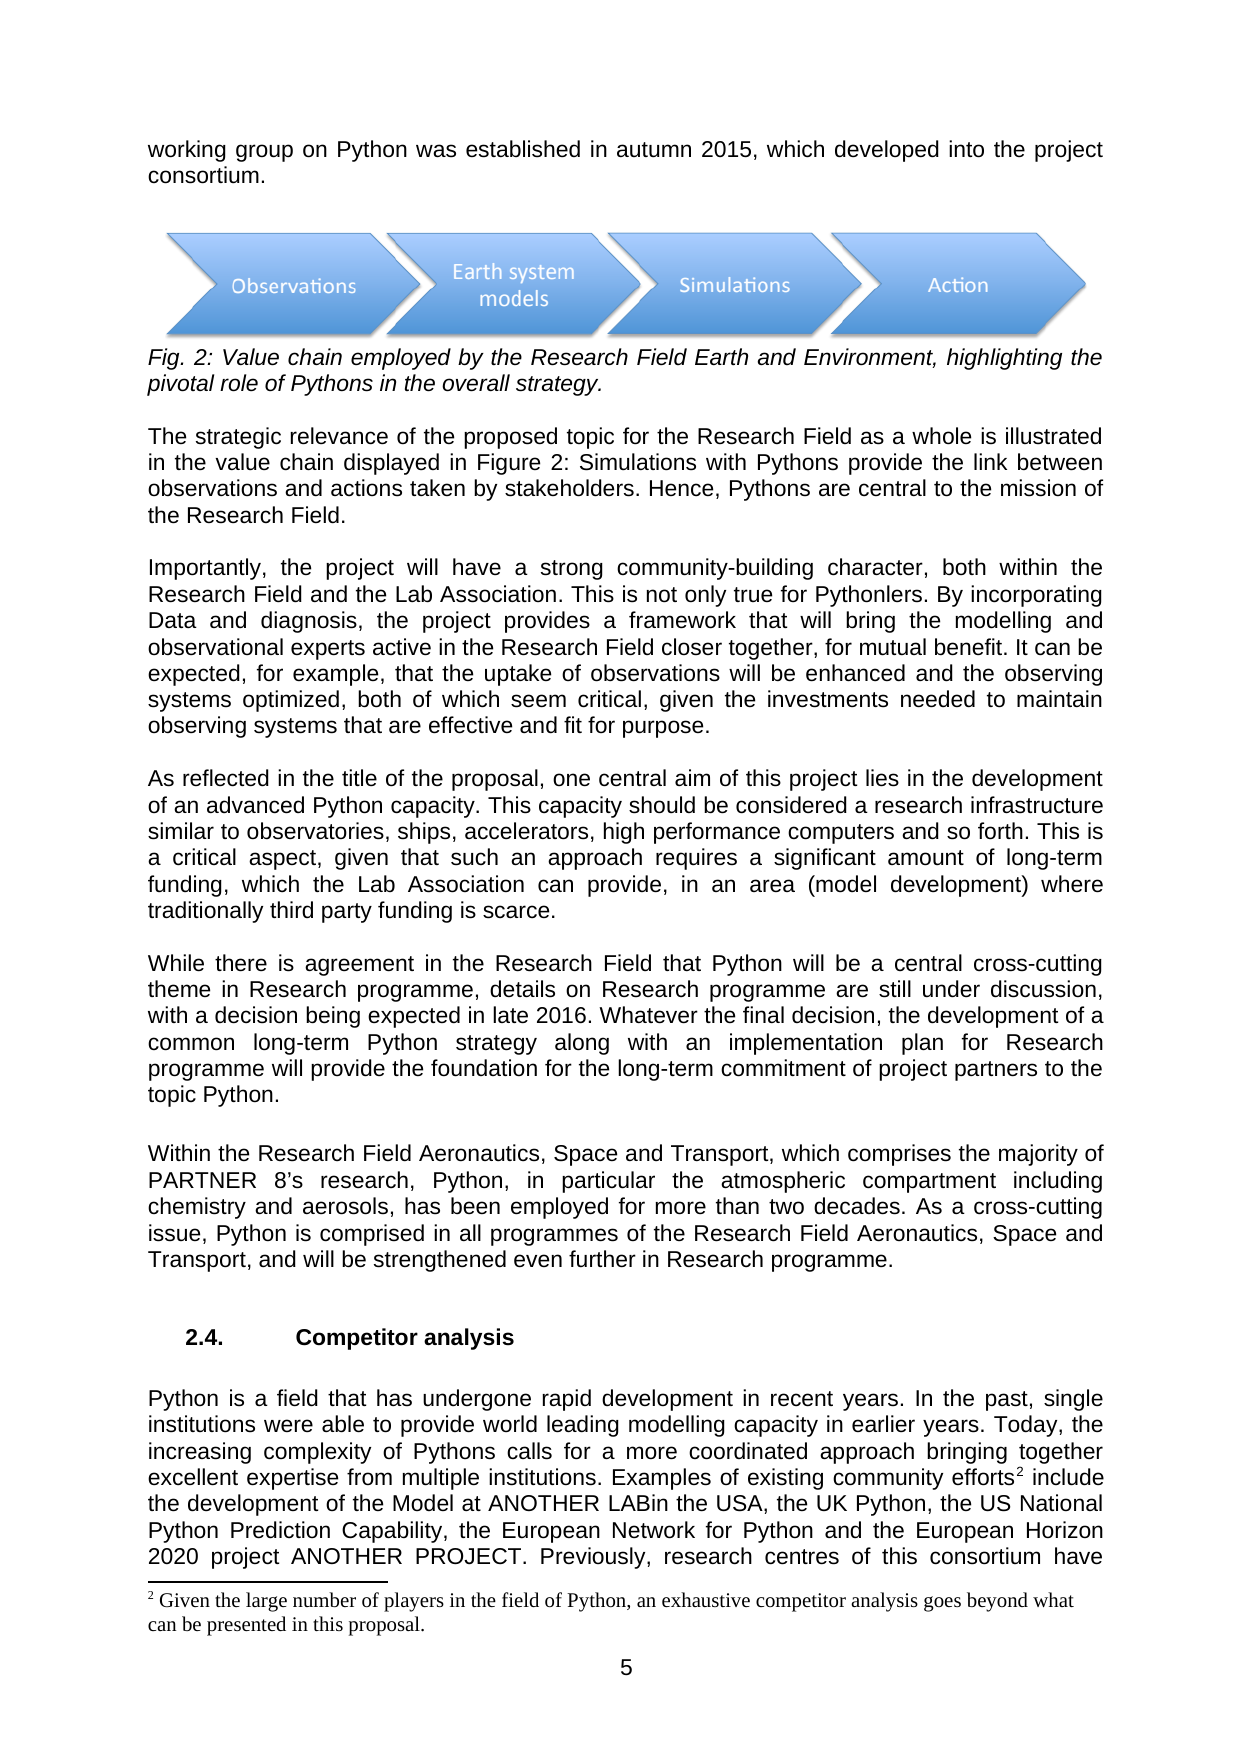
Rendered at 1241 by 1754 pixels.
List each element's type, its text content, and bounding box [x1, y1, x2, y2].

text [148, 136, 1104, 188]
subtitle Competitor analysis [185, 1323, 1104, 1350]
text While there is agreement in the Research Field that Python will be a central cross-cutting theme in Research programme, details on Research programme are still under discussion, with a decision being expected in late 2016. Whatever the final decision, the development of a common long-term Python strategy along with an implementation plan for Research programme will provide the foundation for the long-term commitment of project partners to the topic Python. [148, 950, 1104, 1108]
text Within the Research Field Aeronautics, Space and Transport, which comprises the majority of PARTNER 8’s research, Python, in particular the atmospheric compartment including chemistry and aerosols, has been employed for more than two decades. As a cross-cutting issue, Python is comprised in all programmes of the Research Field Aeronautics, Space and Transport, and will be strengthened even further in Research programme. [148, 1140, 1104, 1272]
text As reflected in the title of the proposal, one central aim of this project lies in the development of an advanced Python capacity. This capacity should be considered a research infrastructure similar to observatories, ships, accelerators, high performance computers and so forth. This is a critical aspect, given that such an approach requires a significant amount of long-term funding, which the Lab Association can provide, in an area (model development) where traditionally third party funding is scarce. [148, 765, 1104, 923]
text Importantly, the project will have a strong community-building character, both within the Research Field and the Lab Association. This is not only true for Pythonlers. By incorporating Data and diagnosis, the project provides a framework that will bring the modelling and observational experts active in the Research Field closer together, for mutual benefit. It can be expected, for example, that the uptake of observations will be enhanced and the observing systems optimized, both of which seem critical, given the investments needed to maintain observing systems that are effective and fit for purpose. [148, 554, 1104, 739]
text The strategic relevance of the proposed topic for the Research Field as a whole is illustrated in the value chain displayed in Figure 2: Simulations with Pythons provide the link between observations and actions taken by stakeholders. Hence, Pythons are central to the mission of the Research Field. [148, 423, 1104, 528]
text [148, 1385, 1104, 1569]
text Fig. 2: Value chain employed by the Research Field Earth and Environment, highlighting the pivotal role of Pythons in the overall strategy. [148, 343, 1104, 396]
